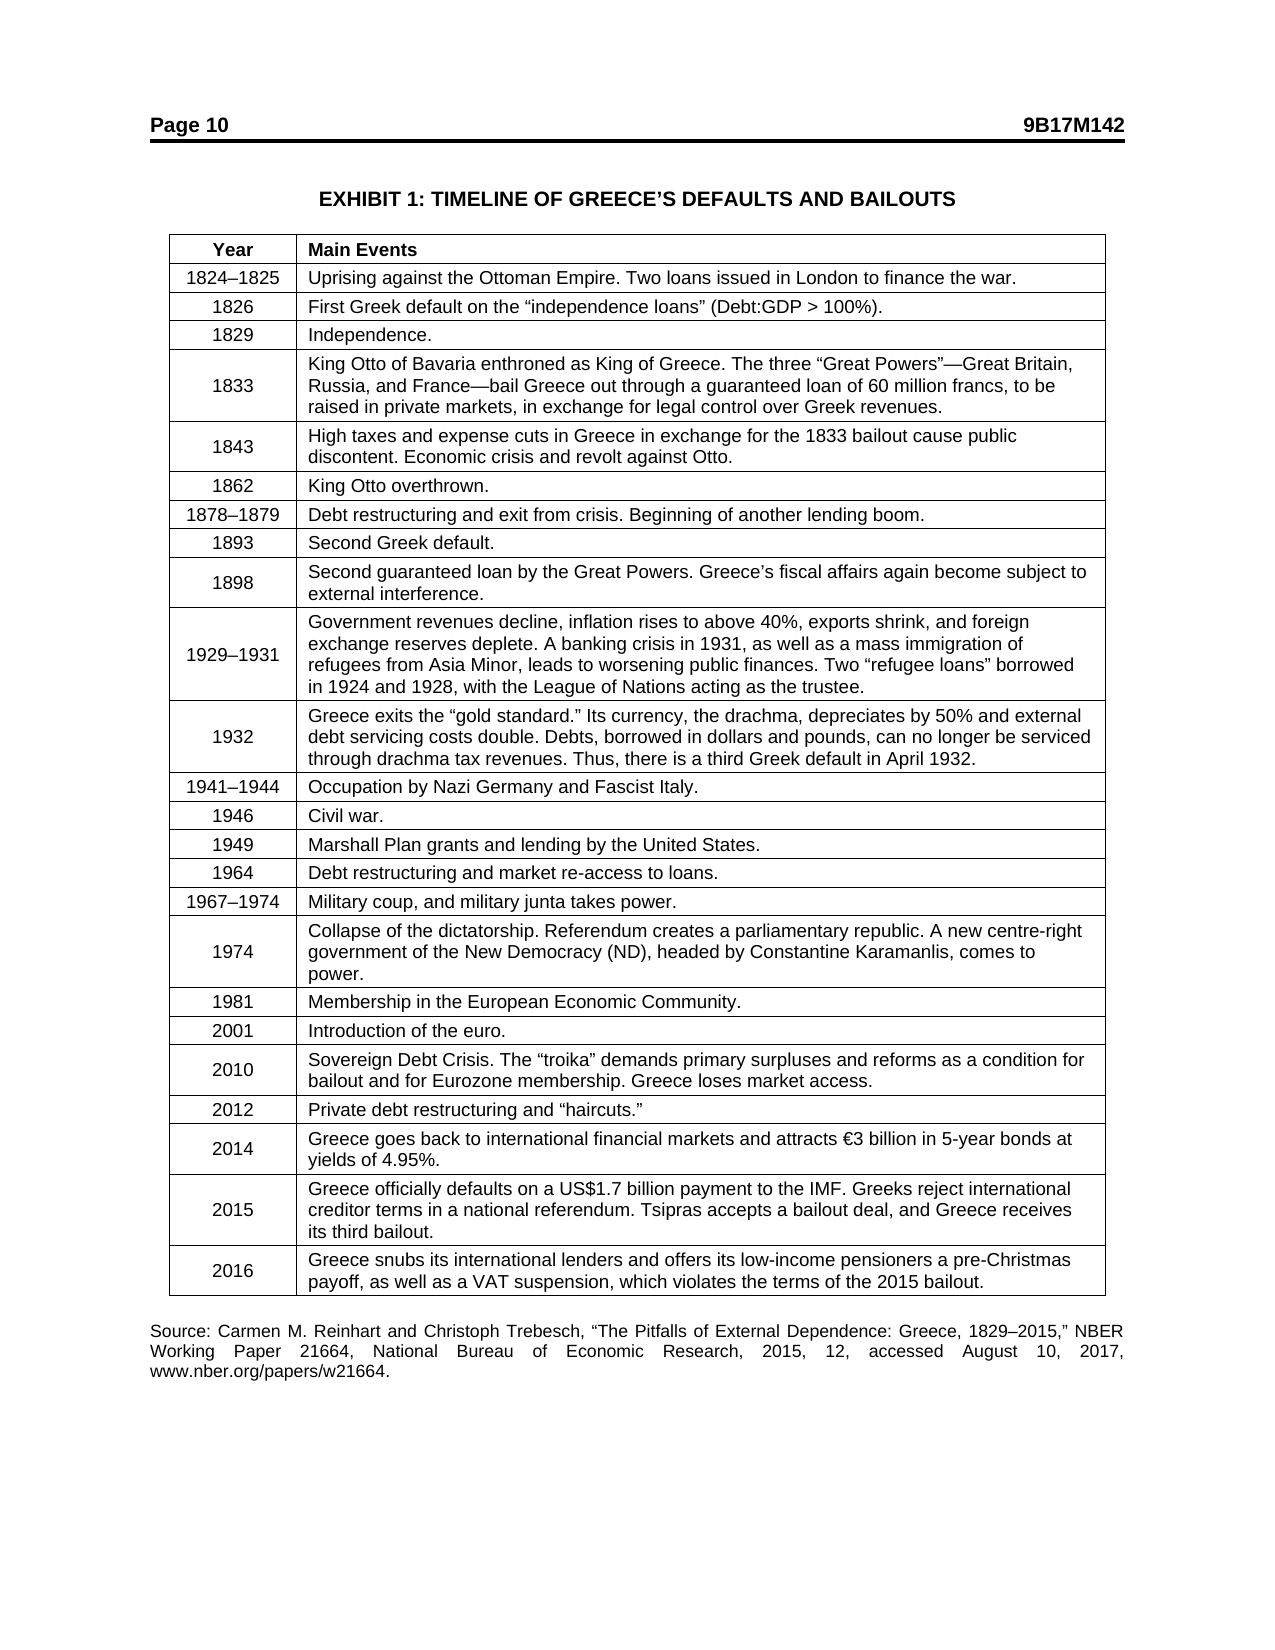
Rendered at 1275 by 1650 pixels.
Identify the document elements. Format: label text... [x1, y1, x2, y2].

table_cell 1898 [170, 558, 296, 607]
table_cell King Otto of Bavaria enthroned as King of Greece. The three “Great Powers”—Great Britain, Russia, and France—bail Greece out through a guaranteed loan of 60 million francs, to be raised in private markets, in exchange for legal control over Greek revenues. [297, 350, 1105, 421]
table_cell 1829 [170, 321, 296, 349]
table_cell Greece exits the “gold standard.” Its currency, the drachma, depreciates by 50% and external debt servicing costs double. Debts, borrowed in dollars and pounds, can no longer be serviced through drachma tax revenues. Thus, there is a third Greek default in April 1932. [297, 701, 1105, 772]
table_cell Introduction of the euro. [297, 1017, 1105, 1044]
table_cell 1824–1825 [170, 264, 296, 292]
table_cell Marshall Plan grants and lending by the United States. [297, 830, 1105, 858]
table_cell 1862 [170, 472, 296, 499]
table_cell 1967–1974 [170, 888, 296, 915]
table_cell Private debt restructuring and “haircuts.” [297, 1096, 1105, 1123]
table_header Year [170, 235, 296, 263]
table_cell 1964 [170, 859, 296, 887]
table_cell Government revenues decline, inflation rises to above 40%, exports shrink, and foreign exchange reserves deplete. A banking crisis in 1931, as well as a mass immigration of refugees from Asia Minor, leads to worsening public finances. Two “refugee loans” borrowed in 1924 and 1928, with the League of Nations acting as the trustee. [297, 608, 1105, 700]
table_cell Collapse of the dictatorship. Referendum creates a parliamentary republic. A new centre-right government of the New Democracy (ND), headed by Constantine Karamanlis, comes to power. [297, 916, 1105, 987]
table_cell 1878–1879 [170, 501, 296, 528]
table_cell 1833 [170, 350, 296, 421]
table_cell 1826 [170, 293, 296, 320]
table_cell Occupation by Nazi Germany and Fascist Italy. [297, 773, 1105, 801]
table_cell Debt restructuring and exit from crisis. Beginning of another lending boom. [297, 501, 1105, 528]
table_cell Military coup, and military junta takes power. [297, 888, 1105, 915]
table_cell 1843 [170, 422, 296, 471]
table_cell Sovereign Debt Crisis. The “troika” demands primary surpluses and reforms as a condition for bailout and for Eurozone membership. Greece loses market access. [297, 1045, 1105, 1094]
table_cell 1949 [170, 830, 296, 858]
table_cell 1893 [170, 529, 296, 557]
table_cell Second guaranteed loan by the Great Powers. Greece’s fiscal affairs again become subject to external interference. [297, 558, 1105, 607]
table_cell 2015 [170, 1175, 296, 1245]
table_cell Civil war. [297, 802, 1105, 829]
table_cell High taxes and expense cuts in Greece in exchange for the 1833 bailout cause public discontent. Economic crisis and revolt against Otto. [297, 422, 1105, 471]
table_cell 1941–1944 [170, 773, 296, 801]
table_cell First Greek default on the “independence loans” (Debt:GDP > 100%). [297, 293, 1105, 320]
table_cell 2010 [170, 1045, 296, 1094]
table_cell Debt restructuring and market re-access to loans. [297, 859, 1105, 887]
table_cell 2016 [170, 1246, 296, 1295]
table_cell Uprising against the Ottoman Empire. Two loans issued in London to finance the war. [297, 264, 1105, 292]
table_cell Second Greek default. [297, 529, 1105, 557]
table_cell 2001 [170, 1017, 296, 1044]
table_cell 2014 [170, 1124, 296, 1173]
table_cell 1929–1931 [170, 608, 296, 700]
table_cell Membership in the European Economic Community. [297, 988, 1105, 1016]
table_header Main Events [297, 235, 1105, 263]
table_cell Greece goes back to international financial markets and attracts €3 billion in 5-year bonds at yields of 4.95%. [297, 1124, 1105, 1173]
table_cell 2012 [170, 1096, 296, 1123]
table_cell King Otto overthrown. [297, 472, 1105, 499]
table_cell 1974 [170, 916, 296, 987]
table_cell 1946 [170, 802, 296, 829]
subtitle EXHIBIT 1: TIMELINE OF GREECE’S DEFAULTS AND BAILOUTS [150, 186, 1125, 210]
table_cell Independence. [297, 321, 1105, 349]
table_cell 1932 [170, 701, 296, 772]
table_cell Greece officially defaults on a US$1.7 billion payment to the IMF. Greeks reject international creditor terms in a national referendum. Tsipras accepts a bailout deal, and Greece receives its third bailout. [297, 1175, 1105, 1245]
table_cell Greece snubs its international lenders and offers its low-income pensioners a pre-Christmas payoff, as well as a VAT suspension, which violates the terms of the 2015 bailout. [297, 1246, 1105, 1295]
table_cell 1981 [170, 988, 296, 1016]
text Source: Carmen M. Reinhart and Christoph Trebesch, “The Pitfalls of External Dependence: Greece, 1829–2015,” NBER Working Paper 21664, National Bureau of Economic Research, 2015, 12, accessed August 10, 2017, www.nber.org/papers/w21664. [150, 1320, 1125, 1382]
